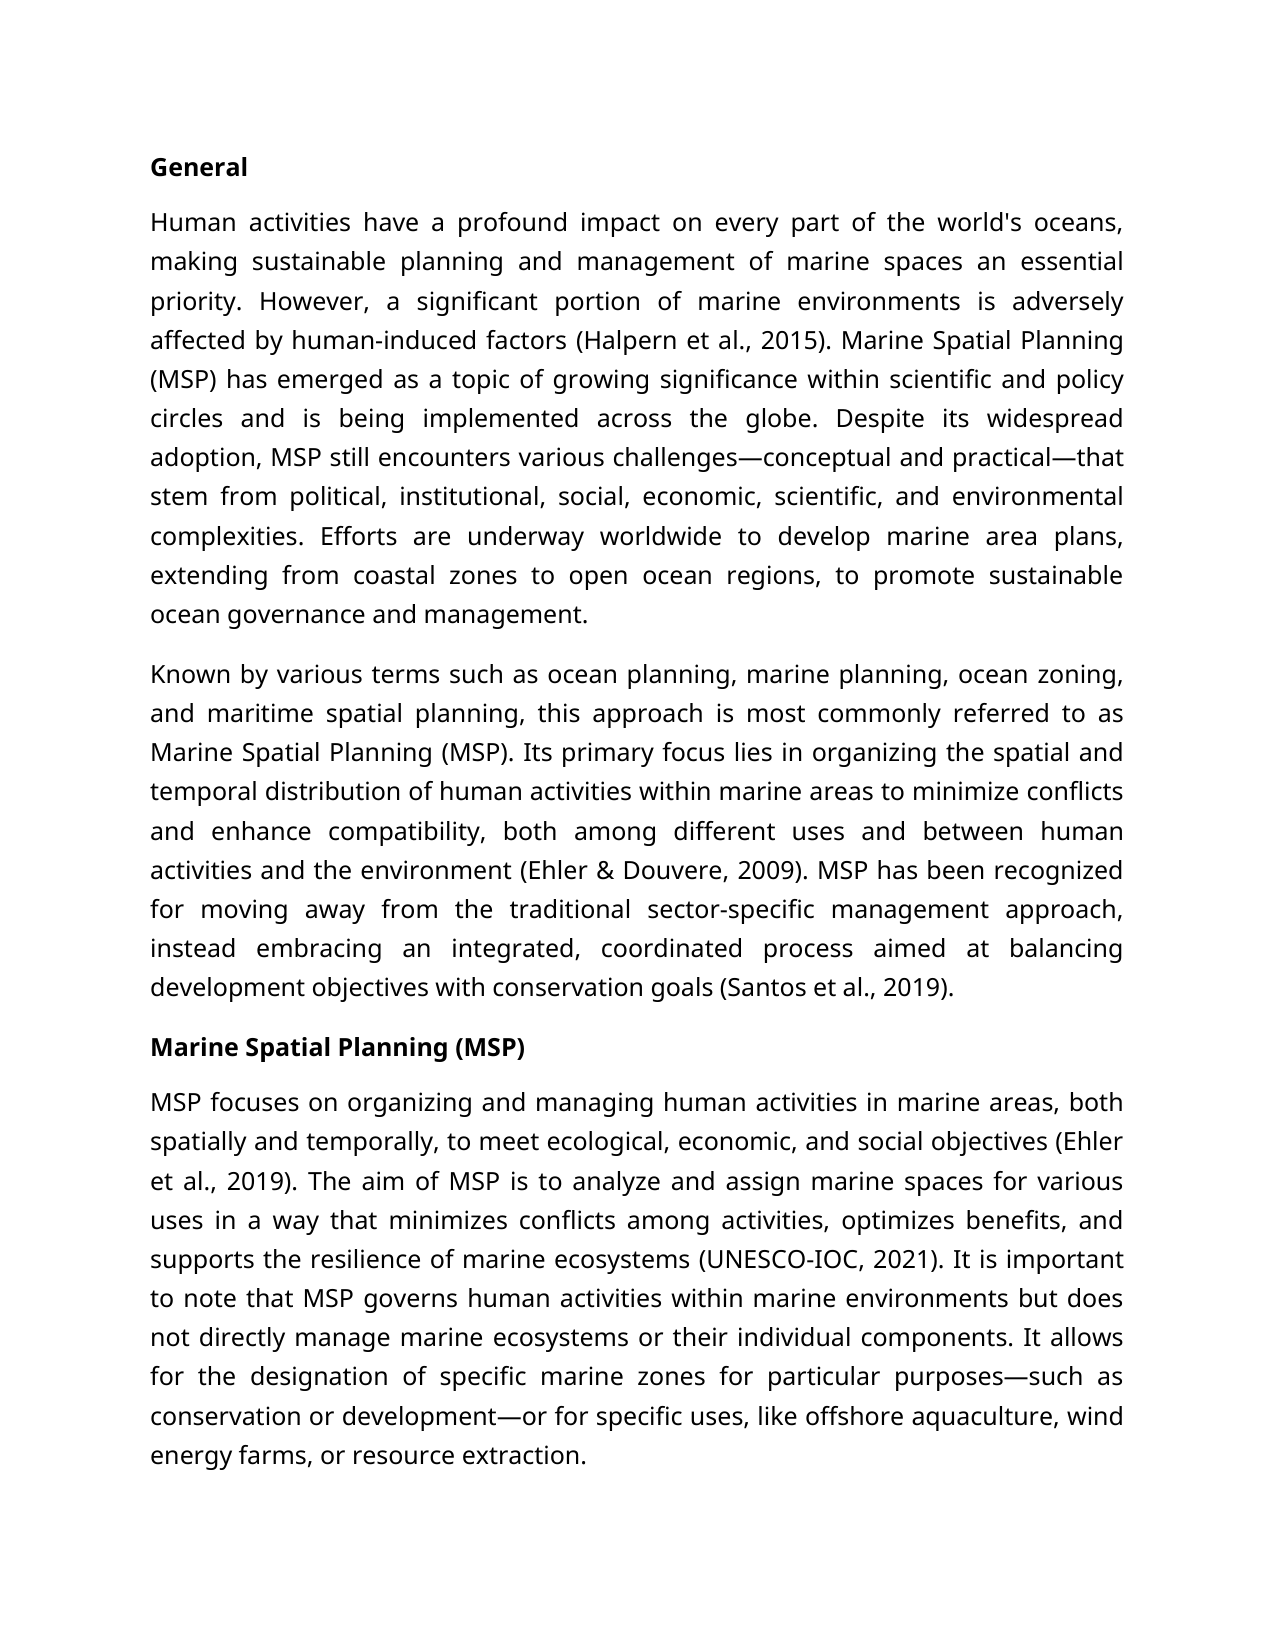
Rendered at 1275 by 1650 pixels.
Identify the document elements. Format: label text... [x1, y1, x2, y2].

text Known by various terms such as ocean planning, marine planning, ocean zoning, and maritime spatial planning, this approach is most commonly referred to as Marine Spatial Planning (MSP). Its primary focus lies in organizing the spatial and temporal distribution of human activities within marine areas to minimize conflicts and enhance compatibility, both among different uses and between human activities and the environment (Ehler & Douvere, 2009). MSP has been recognized for moving away from the traditional sector-specific management approach, instead embracing an integrated, coordinated process aimed at balancing development objectives with conservation goals (Santos et al., 2019). [150, 657, 1125, 1004]
text General [150, 150, 1125, 184]
text Marine Spatial Planning (MSP) [150, 1030, 1125, 1064]
text MSP focuses on organizing and managing human activities in marine areas, both spatially and temporally, to meet ecological, economic, and social objectives (Ehler et al., 2019). The aim of MSP is to analyze and assign marine spaces for various uses in a way that minimizes conflicts among activities, optimizes benefits, and supports the resilience of marine ecosystems (UNESCO-IOC, 2021). It is important to note that MSP governs human activities within marine environments but does not directly manage marine ecosystems or their individual components. It allows for the designation of specific marine zones for particular purposes—such as conservation or development—or for specific uses, like offshore aquaculture, wind energy farms, or resource extraction. [150, 1085, 1125, 1471]
text Human activities have a profound impact on every part of the world's oceans, making sustainable planning and management of marine spaces an essential priority. However, a significant portion of marine environments is adversely affected by human-induced factors (Halpern et al., 2015). Marine Spatial Planning (MSP) has emerged as a topic of growing significance within scientific and policy circles and is being implemented across the globe. Despite its widespread adoption, MSP still encounters various challenges—conceptual and practical—that stem from political, institutional, social, economic, scientific, and environmental complexities. Efforts are underway worldwide to develop marine area plans, extending from coastal zones to open ocean regions, to promote sustainable ocean governance and management. [150, 205, 1125, 631]
